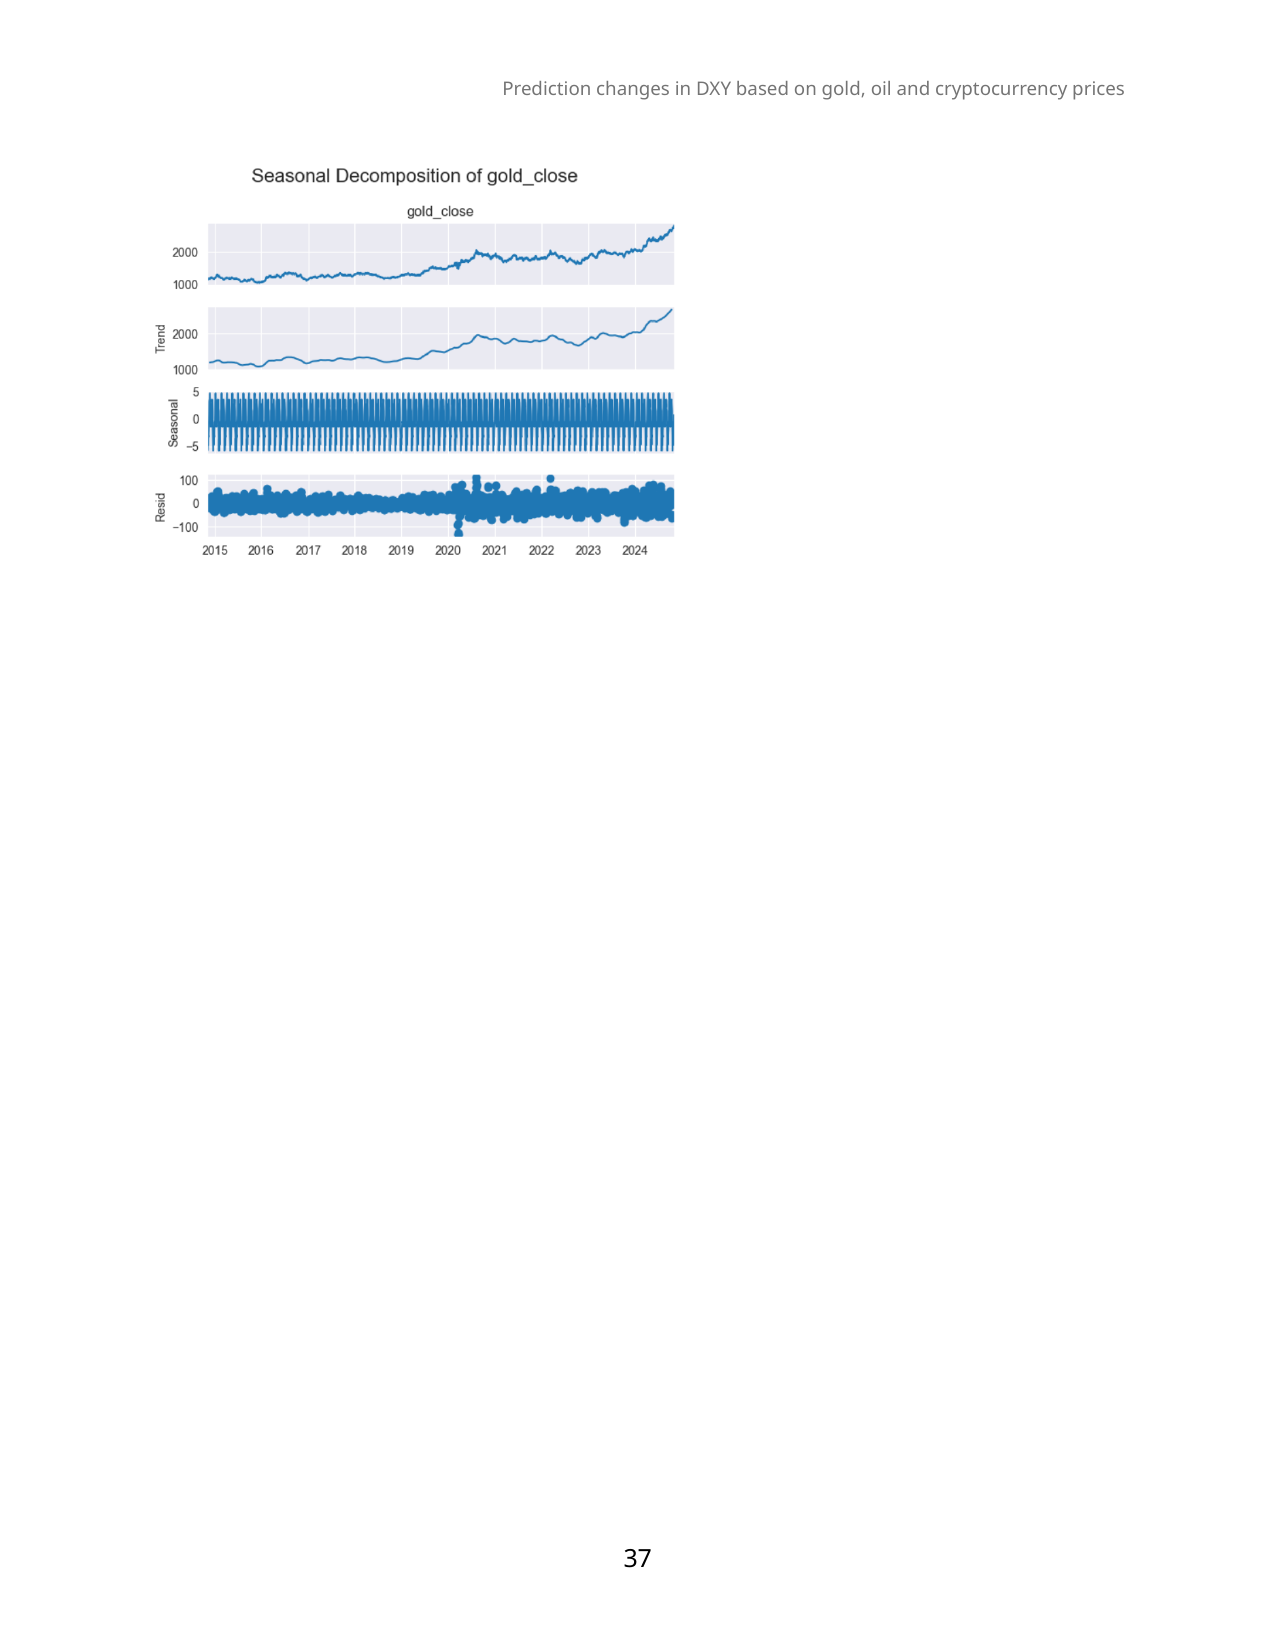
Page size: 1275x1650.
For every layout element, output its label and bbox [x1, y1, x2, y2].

picture [150, 163, 679, 560]
